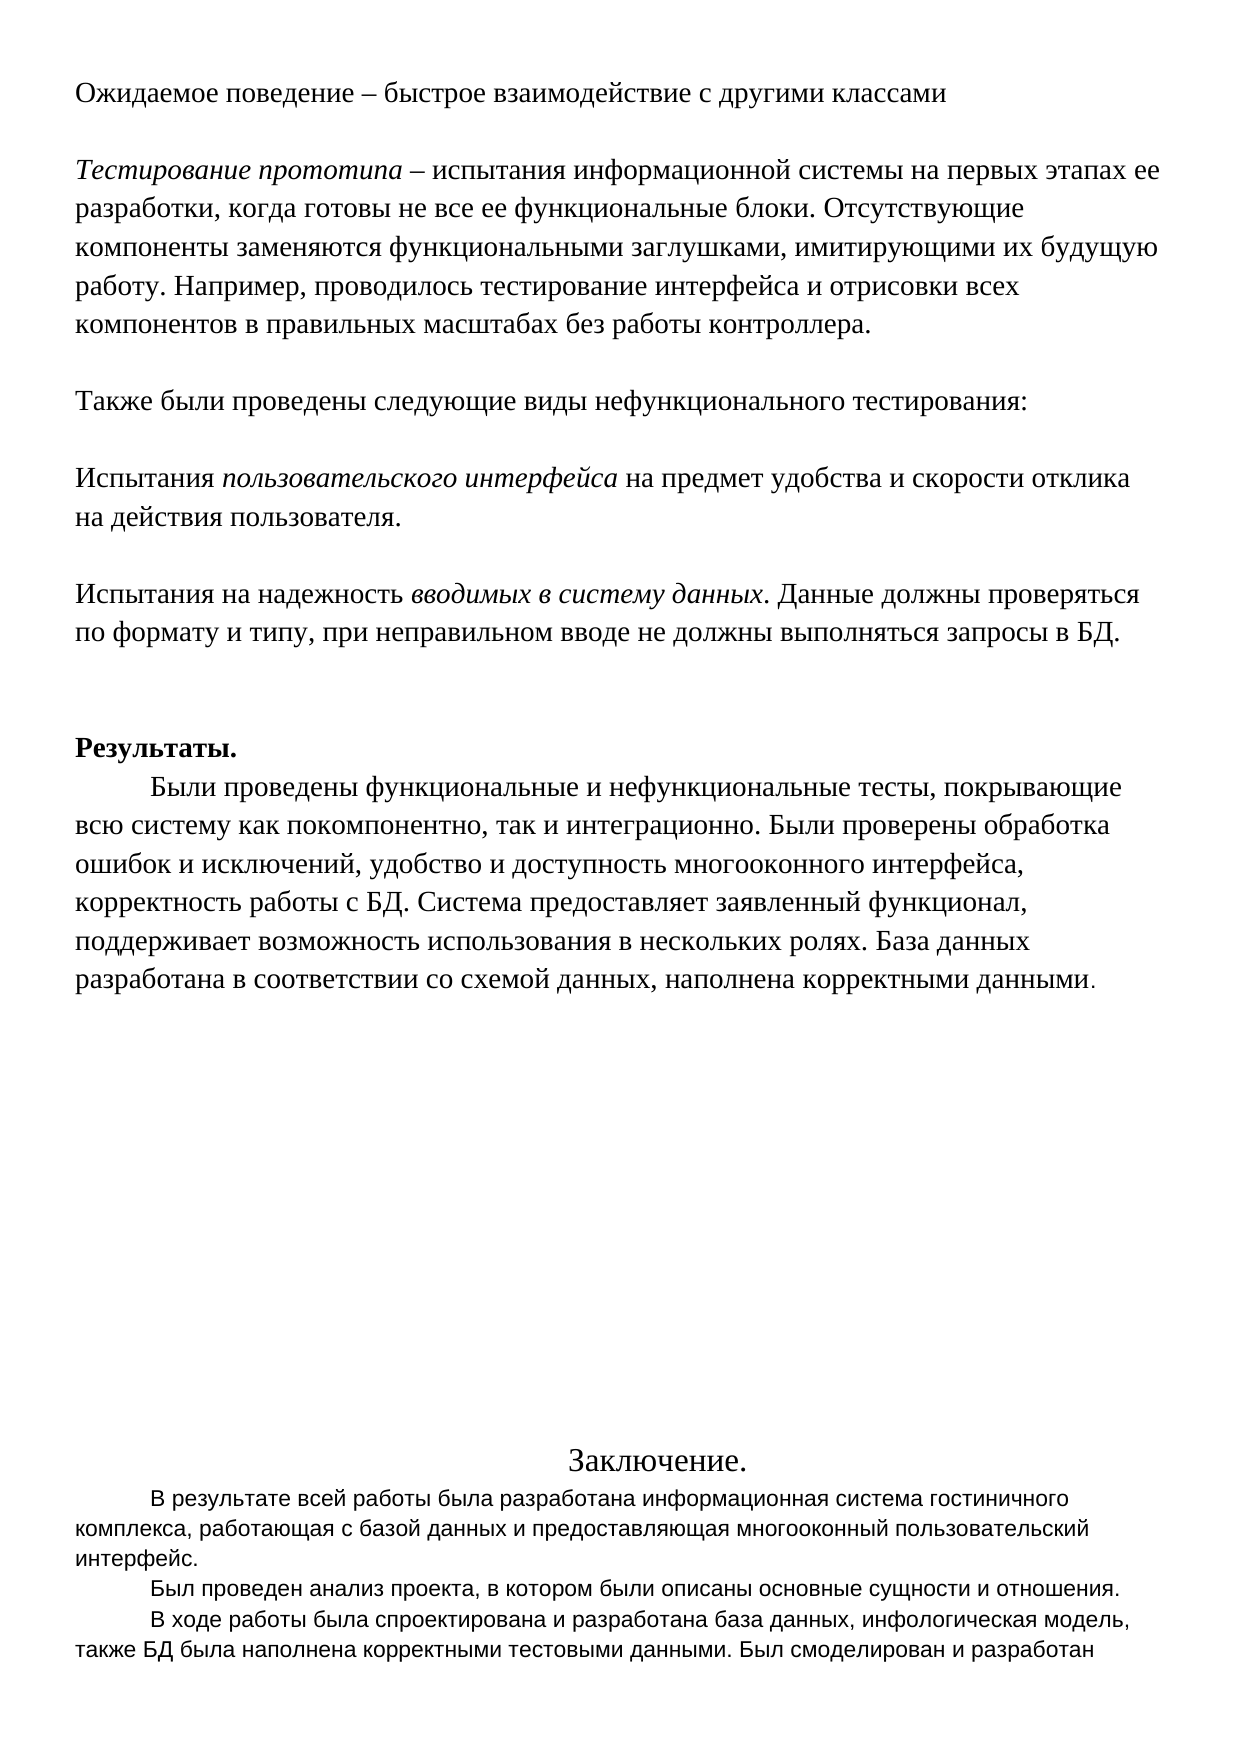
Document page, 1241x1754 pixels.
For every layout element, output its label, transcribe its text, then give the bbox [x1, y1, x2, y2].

text В результате всей работы была разработана информационная система гостиничного комплекса, работающая с базой данных и предоставляющая многооконный пользовательский интерфейс. [75, 1485, 1165, 1571]
text Испытания на надежность вводимых в систему данных. Данные должны проверяться по формату и типу, при неправильном вводе не должны выполняться запросы в БД. [75, 576, 1165, 648]
text Были проведены функциональные и нефункциональные тесты, покрывающие всю систему как покомпонентно, так и интеграционно. Были проверены обработка ошибок и исключений, удобство и доступность многооконного интерфейса, корректность работы с БД. Система предоставляет заявленный функционал, поддерживает возможность использования в нескольких ролях. База данных разработана в соответствии со схемой данных, наполнена корректными данными. [75, 769, 1165, 995]
text Тестирование прототипа – испытания информационной системы на первых этапах ее разработки, когда готовы не все ее функциональные блоки. Отсутствующие компоненты заменяются функциональными заглушками, имитирующими их будущую работу. Например, проводилось тестирование интерфейса и отрисовки всех компонентов в правильных масштабах без работы контроллера. [75, 152, 1165, 340]
text Заключение. [75, 1441, 1165, 1479]
text Результаты. [75, 730, 1165, 764]
text Был проведен анализ проекта, в котором были описаны основные сущности и отношения. [75, 1575, 1165, 1602]
text Также были проведены следующие виды нефункционального тестирования: [75, 383, 1165, 417]
text Ожидаемое поведение – быстрое взаимодействие с другими классами [75, 75, 1165, 108]
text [75, 1606, 1165, 1662]
text Испытания пользовательского интерфейса на предмет удобства и скорости отклика на действия пользователя. [75, 460, 1165, 532]
